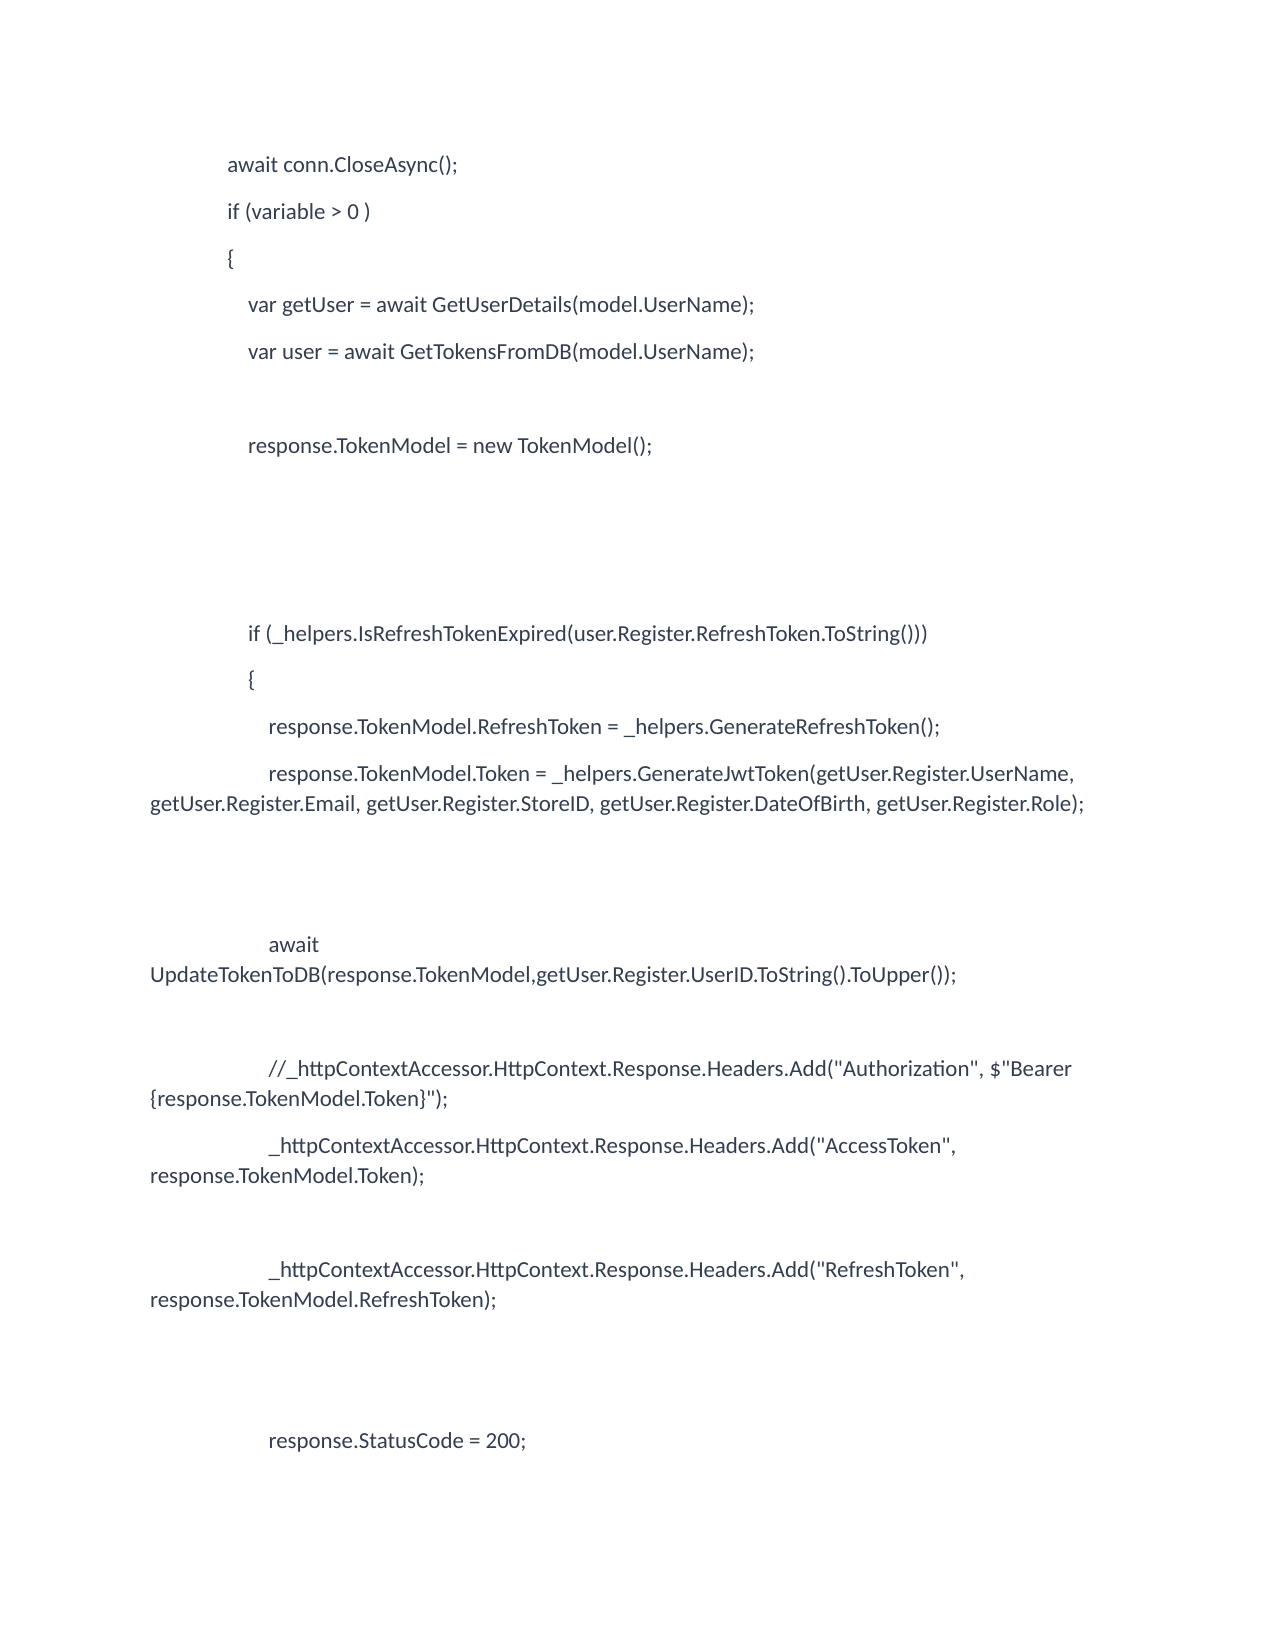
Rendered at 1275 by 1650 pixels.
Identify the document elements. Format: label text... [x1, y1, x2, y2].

text if (_helpers.IsRefreshTokenExpired(user.Register.RefreshToken.ToString())) [150, 619, 1125, 647]
text var getUser = await GetUserDetails(model.UserName); [150, 291, 1125, 319]
text _httpContextAccessor.HttpContext.Response.Headers.Add("AccessToken", response.TokenModel.Token); [150, 1131, 1125, 1189]
text response.TokenModel = new TokenModel(); [150, 431, 1125, 459]
text var user = await GetTokensFromDB(model.UserName); [150, 337, 1125, 366]
text response.TokenModel.Token = _helpers.GenerateJwtToken(getUser.Register.UserName, getUser.Register.Email, getUser.Register.StoreID, getUser.Register.DateOfBirth, getUser.Register.Role); [150, 759, 1125, 818]
text if (variable > 0 ) [150, 197, 1125, 225]
text response.TokenModel.RefreshToken = _helpers.GenerateRefreshToken(); [150, 712, 1125, 741]
text { [150, 244, 1125, 272]
text { [150, 666, 1125, 694]
text response.StatusCode = 200; [150, 1426, 1125, 1454]
text _httpContextAccessor.HttpContext.Response.Headers.Add("RefreshToken", response.TokenModel.RefreshToken); [150, 1255, 1125, 1313]
text //_httpContextAccessor.HttpContext.Response.Headers.Add("Authorization", $"Bearer {response.TokenModel.Token}"); [150, 1054, 1125, 1112]
text await UpdateTokenToDB(response.TokenModel,getUser.Register.UserID.ToString().ToUpper()); [150, 930, 1125, 988]
text await conn.CloseAsync(); [150, 150, 1125, 178]
